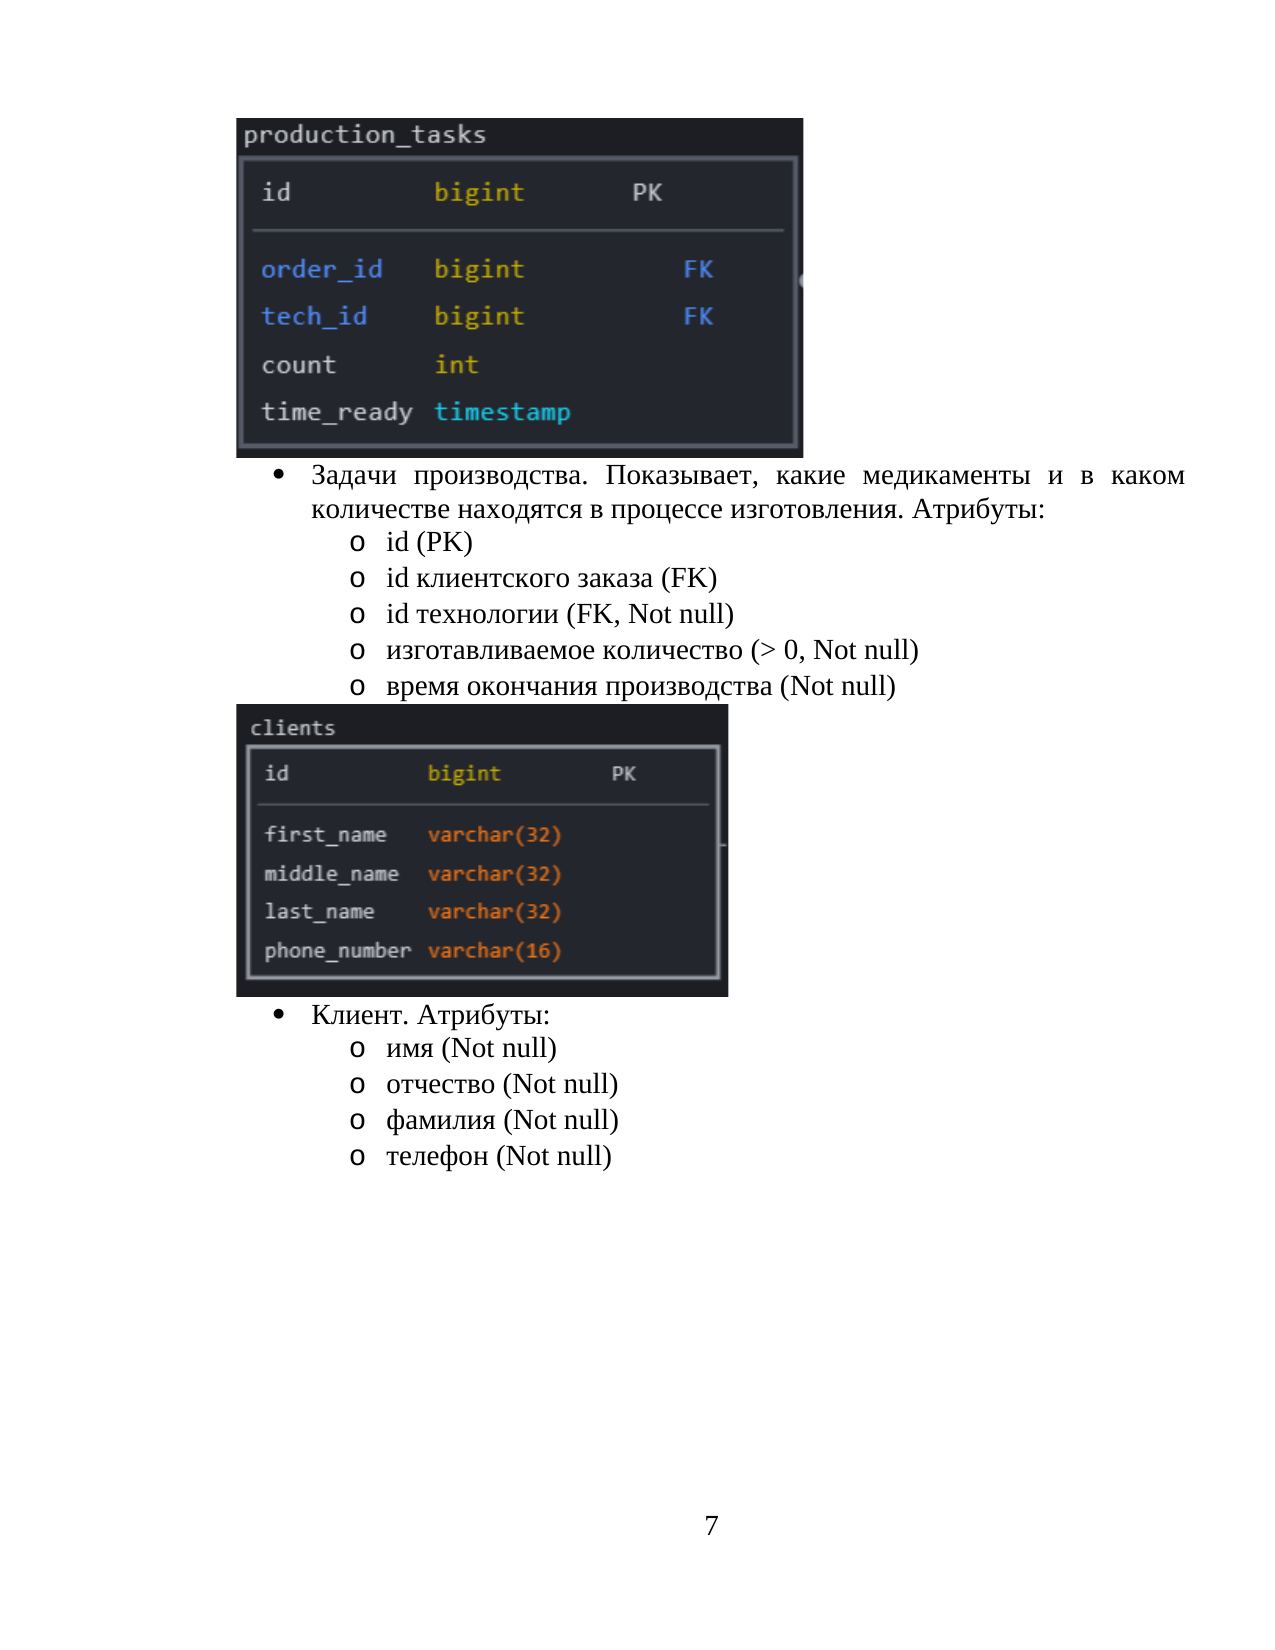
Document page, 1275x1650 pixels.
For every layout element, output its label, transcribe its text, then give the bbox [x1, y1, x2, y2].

list Задачи производства. Показывает, какие медикаменты и в каком количестве находятся в процессе изготовления. Атрибуты: [274, 457, 1186, 524]
picture [236, 704, 729, 997]
list id технологии (FK, Not null) [349, 596, 1186, 632]
list телефон (Not null) [349, 1138, 1186, 1174]
picture [236, 118, 804, 458]
list имя (Not null) [349, 1030, 1186, 1066]
list id (PK) [349, 524, 1186, 560]
list отчество (Not null) [349, 1066, 1186, 1102]
list id клиентского заказа (FK) [349, 560, 1186, 596]
list фамилия (Not null) [349, 1102, 1186, 1138]
list время окончания производства (Not null) [349, 668, 1186, 704]
list изготавливаемое количество (> 0, Not null) [349, 632, 1186, 668]
list Клиент. Атрибуты: [274, 997, 1186, 1030]
